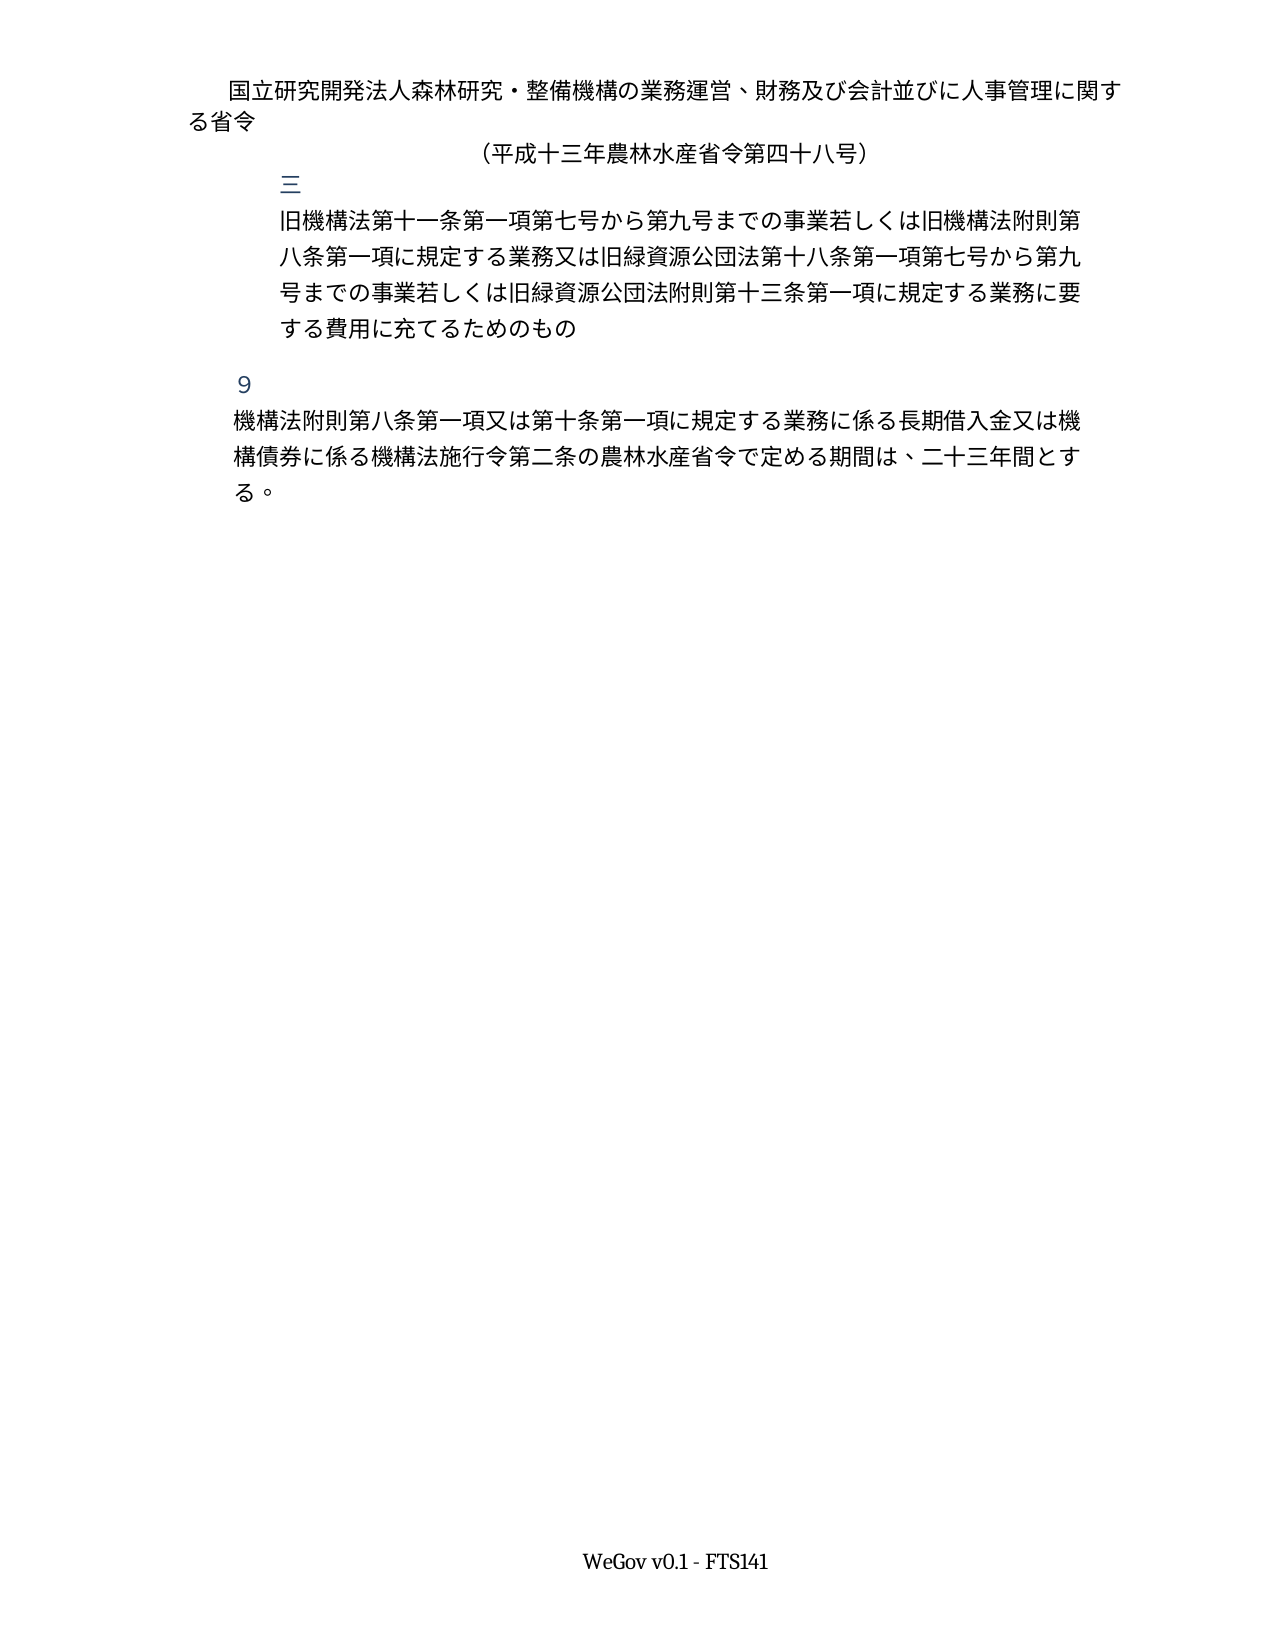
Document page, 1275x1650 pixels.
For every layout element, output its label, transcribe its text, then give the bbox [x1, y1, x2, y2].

subtitle ９ [233, 369, 1087, 401]
text 旧機構法第十一条第一項第七号から第九号までの事業若しくは旧機構法附則第八条第一項に規定する業務又は旧緑資源公団法第十八条第一項第七号から第九号までの事業若しくは旧緑資源公団法附則第十三条第一項に規定する業務に要する費用に充てるためのもの [279, 205, 1087, 344]
subtitle 三 [279, 169, 1087, 200]
text 機構法附則第八条第一項又は第十条第一項に規定する業務に係る長期借入金又は機構債券に係る機構法施行令第二条の農林水産省令で定める期間は、二十三年間とする。 [233, 405, 1087, 508]
